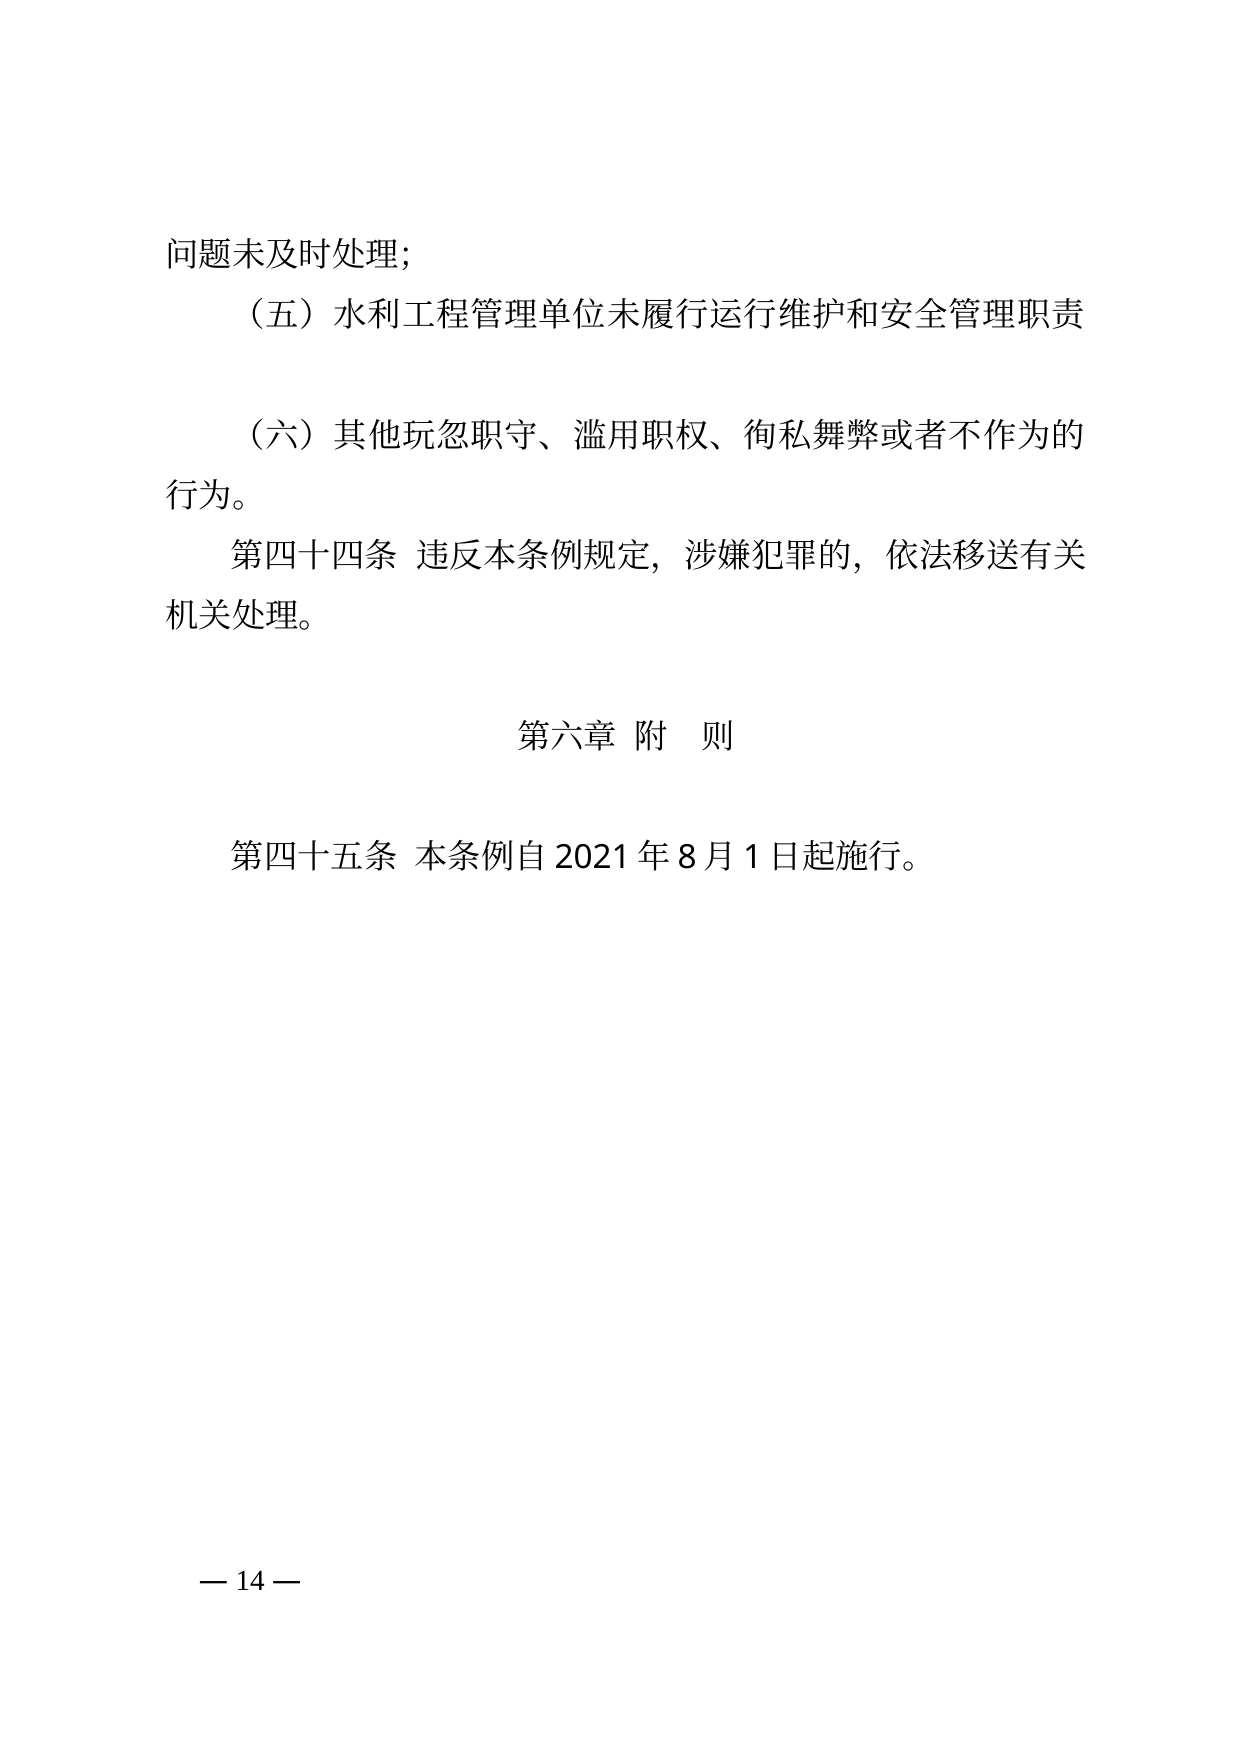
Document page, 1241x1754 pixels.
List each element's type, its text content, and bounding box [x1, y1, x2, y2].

text 第六章 附 则 [165, 700, 1087, 760]
text （六）其他玩忽职守、滥用职权、徇私舞弊或者不作为的行为。 [165, 399, 1087, 519]
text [165, 218, 1087, 279]
text 第四十五条 本条例自2021年8月1日起施行。 [165, 821, 1087, 881]
text （五）水利工程管理单位未履行运行维护和安全管理职责； [165, 279, 1087, 399]
text 第四十四条 违反本条例规定，涉嫌犯罪的，依法移送有关机关处理。 [165, 519, 1087, 640]
